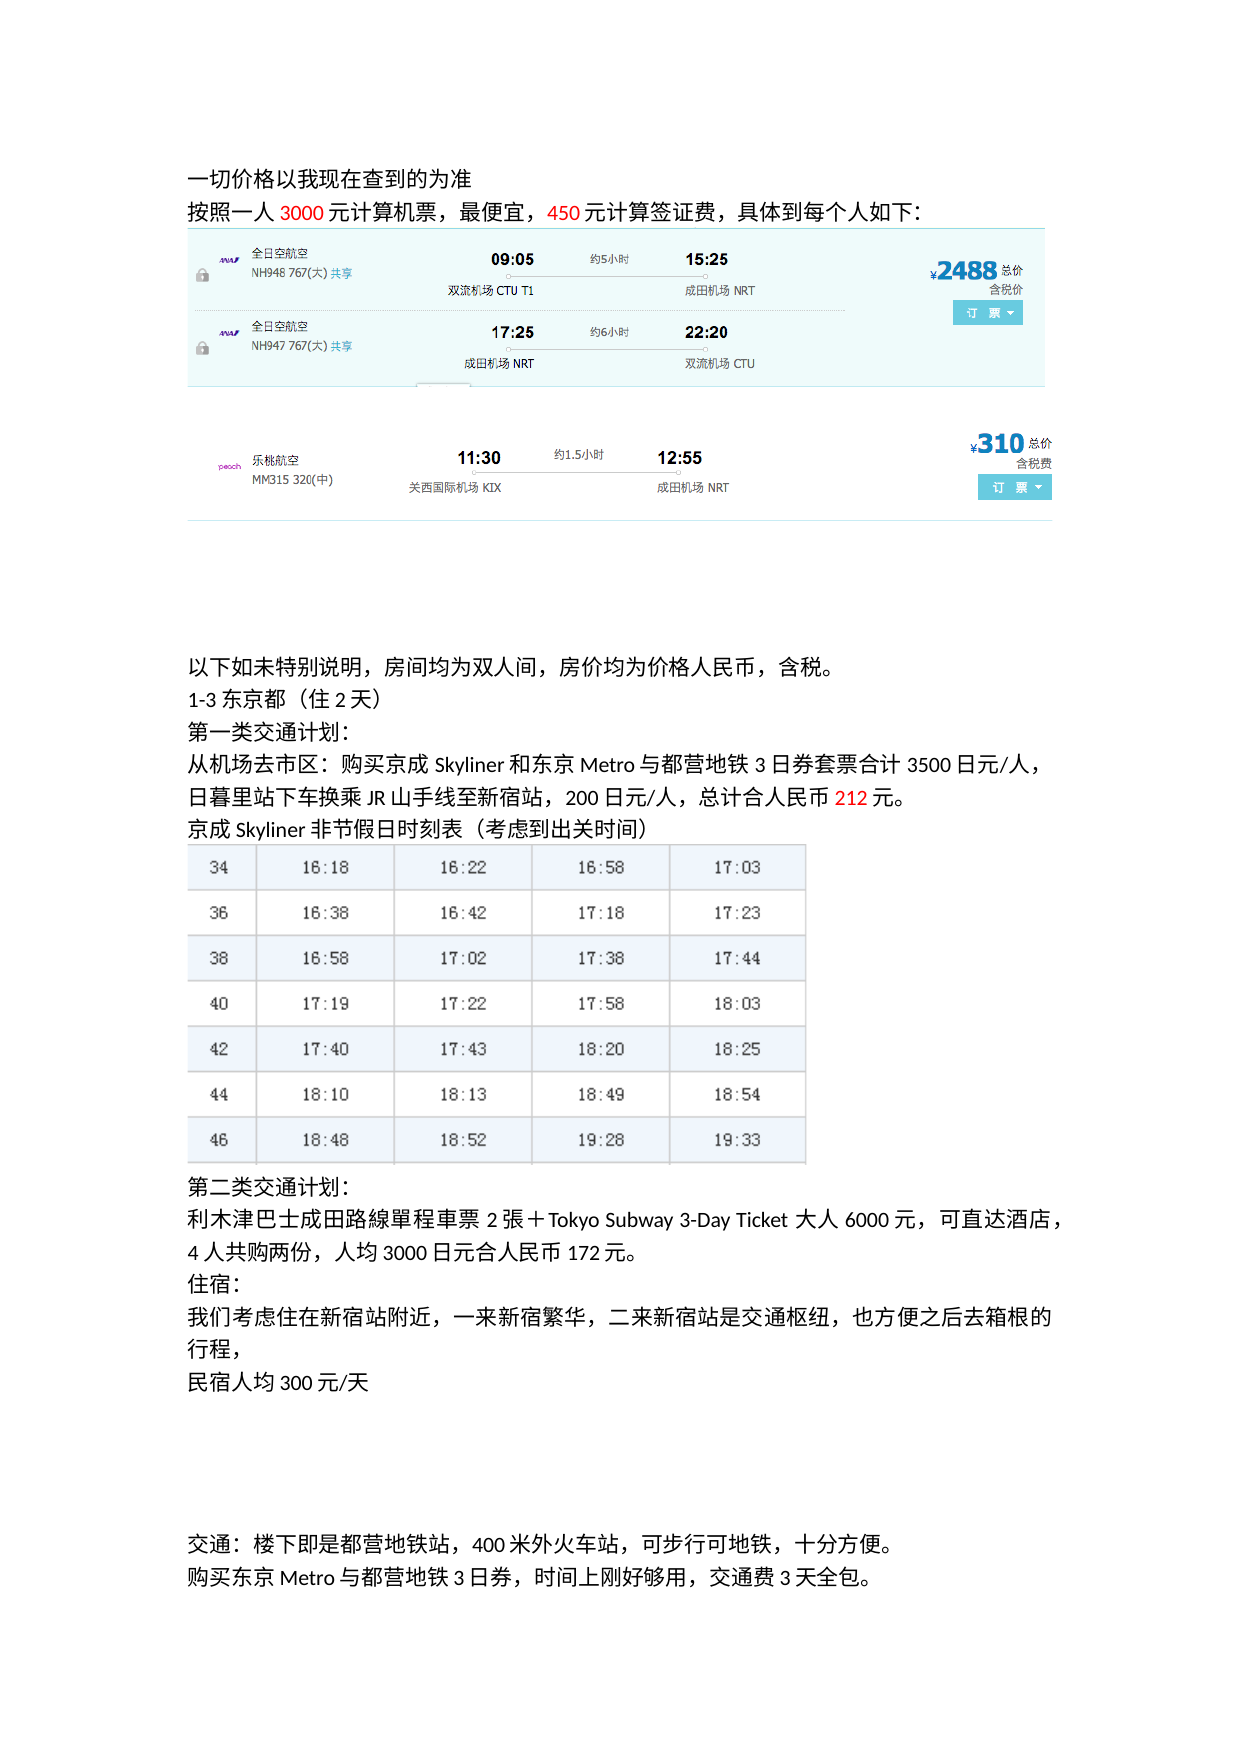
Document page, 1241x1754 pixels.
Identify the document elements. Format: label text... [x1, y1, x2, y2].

text 我们考虑住在新宿站附近，一来新宿繁华，二来新宿站是交通枢纽，也方便之后去箱根的行程， [187, 1299, 1053, 1364]
text 住宿： [187, 1267, 1053, 1299]
text 从机场去市区：购买京成Skyliner和东京Metro与都营地铁3日券套票合计3500日元/人，日暮里站下车换乘JR山手线至新宿站，200日元/人，总计合人民币212元。 [187, 747, 1053, 812]
text 1-3东京都（住2天） [187, 682, 1053, 714]
picture [187, 422, 1053, 521]
text 利木津巴士成田路線單程車票2張＋Tokyo Subway 3-Day Ticket 大人6000元，可直达酒店，4人共购两份，人均3000日元合人民币172元。 [187, 1202, 1053, 1267]
text 一切价格以我现在查到的为准 [187, 162, 1053, 194]
picture [187, 227, 1051, 387]
text 第二类交通计划： [187, 1169, 1053, 1202]
text 按照一人3000元计算机票，最便宜，450元计算签证费，具体到每个人如下： [187, 194, 1053, 227]
text 以下如未特别说明，房间均为双人间，房价均为价格人民币，含税。 [187, 649, 1053, 682]
text 第一类交通计划： [187, 714, 1053, 747]
text 民宿人均300元/天 [187, 1364, 1053, 1397]
text 购买东京Metro与都营地铁3日券，时间上刚好够用，交通费3天全包。 [187, 1559, 1053, 1592]
text 京成Skyliner非节假日时刻表（考虑到出关时间） [187, 812, 1053, 844]
text 交通：楼下即是都营地铁站，400米外火车站，可步行可地铁，十分方便。 [187, 1527, 1053, 1559]
picture [187, 844, 807, 1165]
